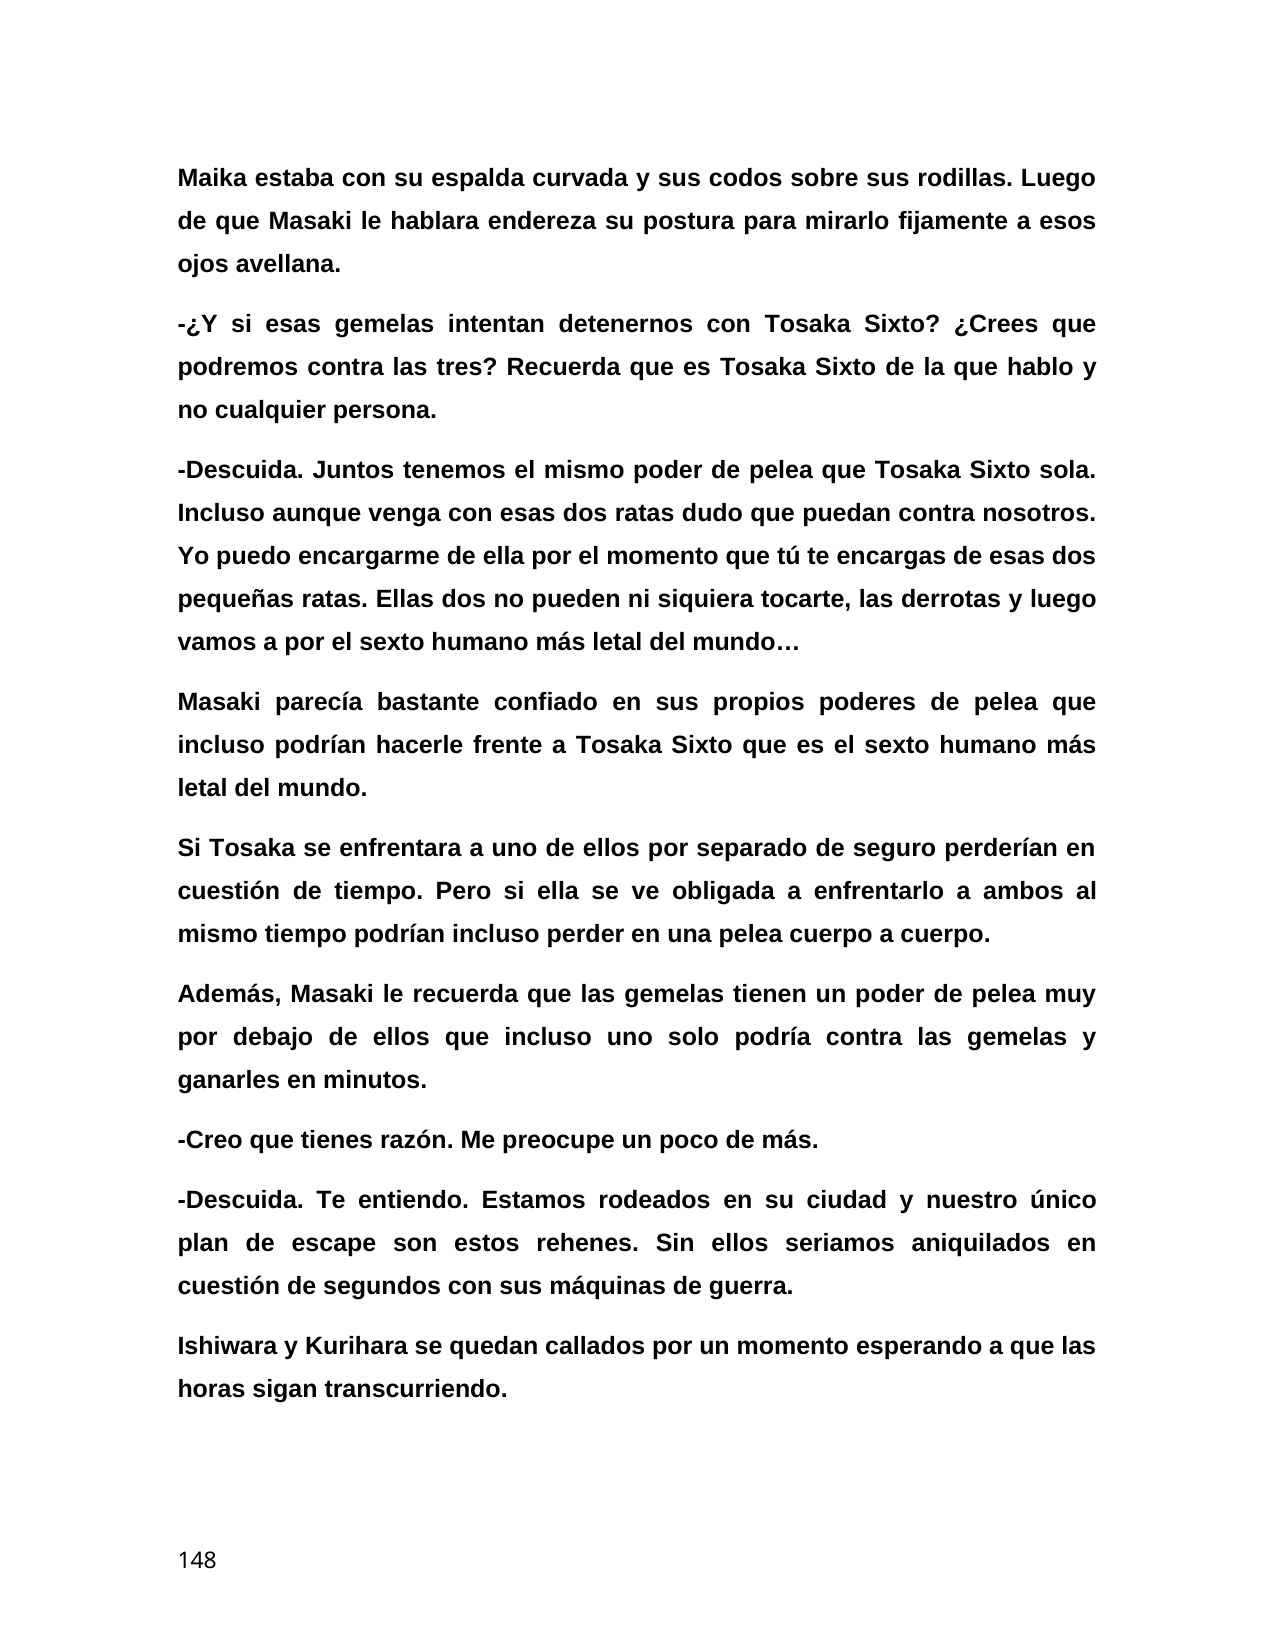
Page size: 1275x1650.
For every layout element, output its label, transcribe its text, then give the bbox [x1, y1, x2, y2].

text -Creo que tienes razón. Me preocupe un poco de más. [177, 1125, 1098, 1154]
text Además, Masaki le recuerda que las gemelas tienen un poder de pelea muy por debajo de ellos que incluso uno solo podría contra las gemelas y ganarles en minutos. [177, 979, 1098, 1094]
text -¿Y si esas gemelas intentan detenernos con Tosaka Sixto? ¿Crees que podremos contra las tres? Recuerda que es Tosaka Sixto de la que hablo y no cualquier persona. [177, 308, 1098, 423]
text -Descuida. Juntos tenemos el mismo poder de pelea que Tosaka Sixto sola. Incluso aunque venga con esas dos ratas dudo que puedan contra nosotros. Yo puedo encargarme de ella por el momento que tú te encargas de esas dos pequeñas ratas. Ellas dos no pueden ni siquiera tocarte, las derrotas y luego vamos a por el sexto humano más letal del mundo… [177, 454, 1098, 656]
text Ishiwara y Kurihara se quedan callados por un momento esperando a que las horas sigan transcurriendo. [177, 1331, 1098, 1403]
text Masaki parecía bastante confiado en sus propios poderes de pelea que incluso podrían hacerle frente a Tosaka Sixto que es el sexto humano más letal del mundo. [177, 687, 1098, 802]
text -Descuida. Te entiendo. Estamos rodeados en su ciudad y nuestro único plan de escape son estos rehenes. Sin ellos seriamos aniquilados en cuestión de segundos con sus máquinas de guerra. [177, 1185, 1098, 1300]
text Maika estaba con su espalda curvada y sus codos sobre sus rodillas. Luego de que Masaki le hablara endereza su postura para mirarlo fijamente a esos ojos avellana. [177, 162, 1098, 277]
text Si Tosaka se enfrentara a uno de ellos por separado de seguro perderían en cuestión de tiempo. Pero si ella se ve obligada a enfrentarlo a ambos al mismo tiempo podrían incluso perder en una pelea cuerpo a cuerpo. [177, 833, 1098, 948]
